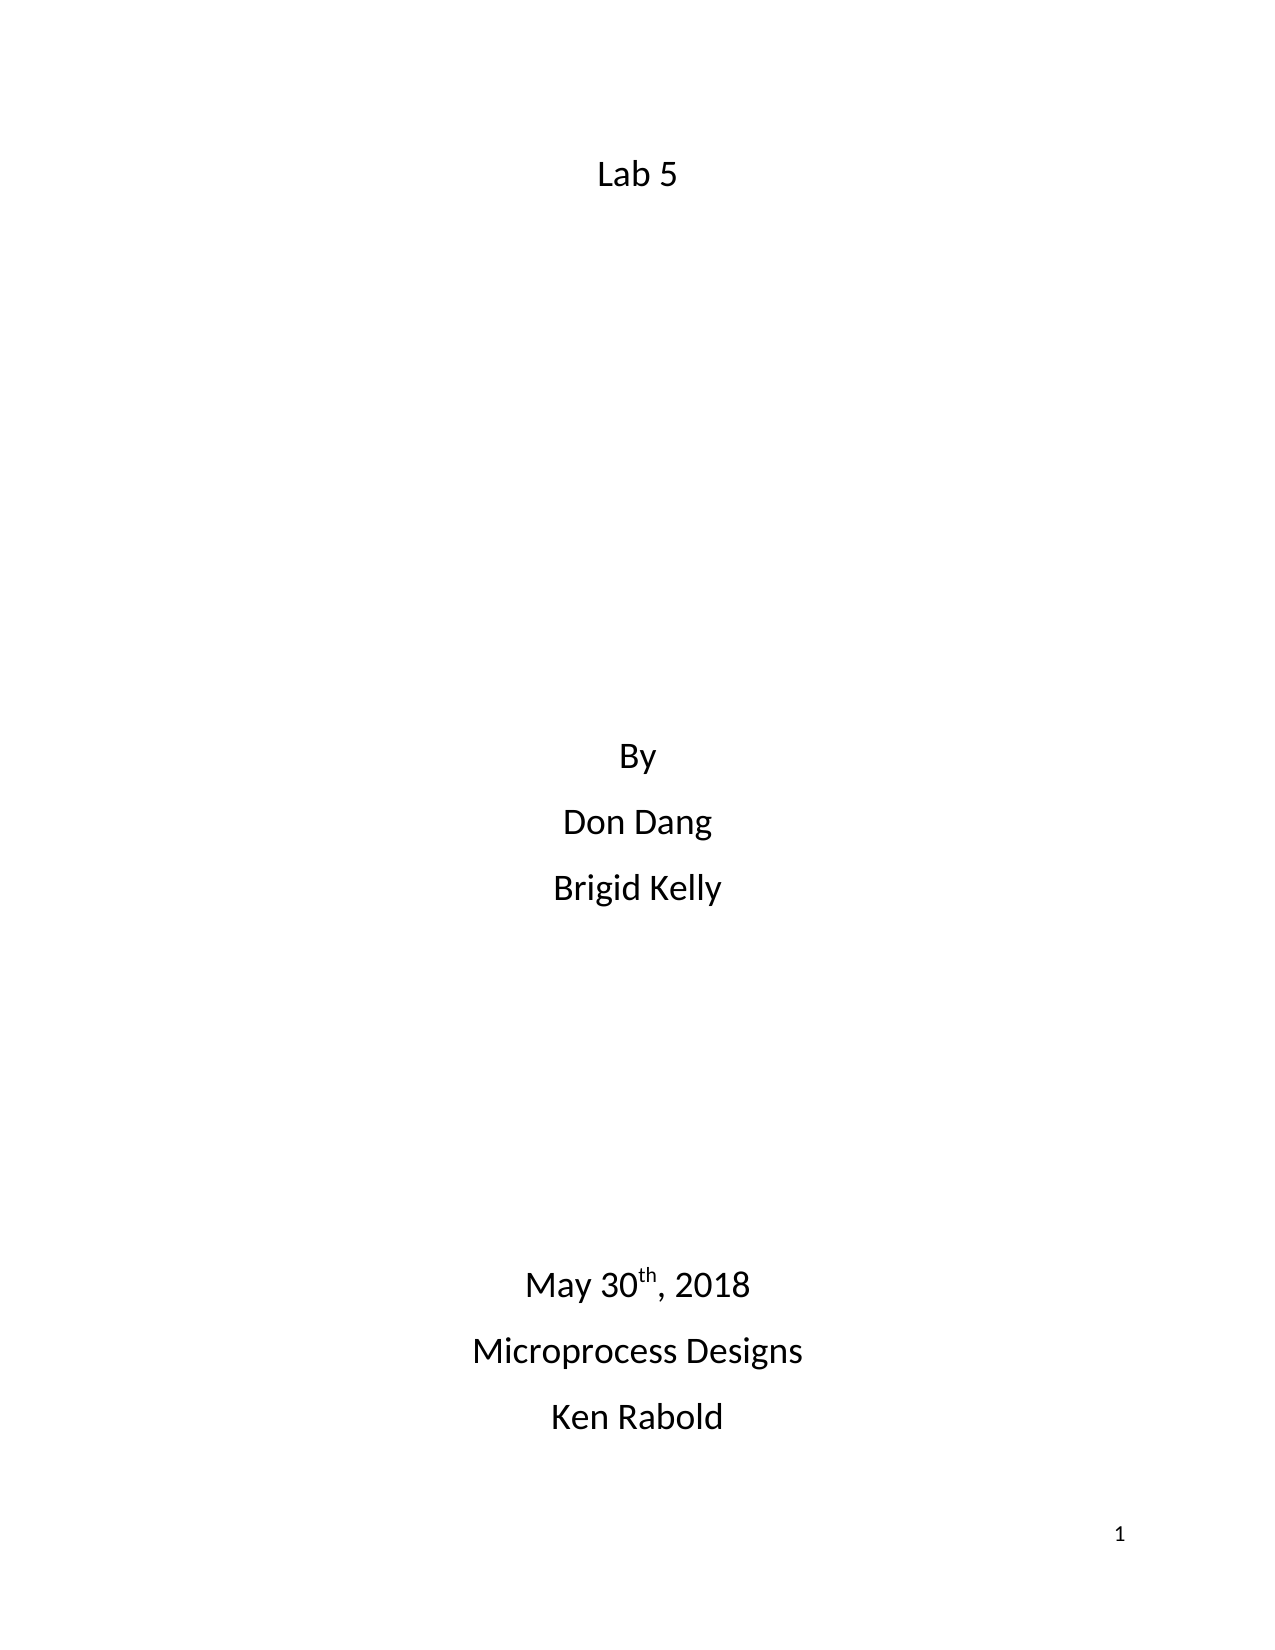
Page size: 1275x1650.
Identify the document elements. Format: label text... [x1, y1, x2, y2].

text By [150, 732, 1125, 778]
text Ken Rabold [150, 1393, 1125, 1439]
text Brigid Kelly [150, 864, 1125, 910]
text Lab 5 [150, 150, 1125, 196]
text May 30th, 2018 [150, 1261, 1125, 1307]
text Microprocess Designs [150, 1327, 1125, 1373]
text Don Dang [150, 798, 1125, 844]
